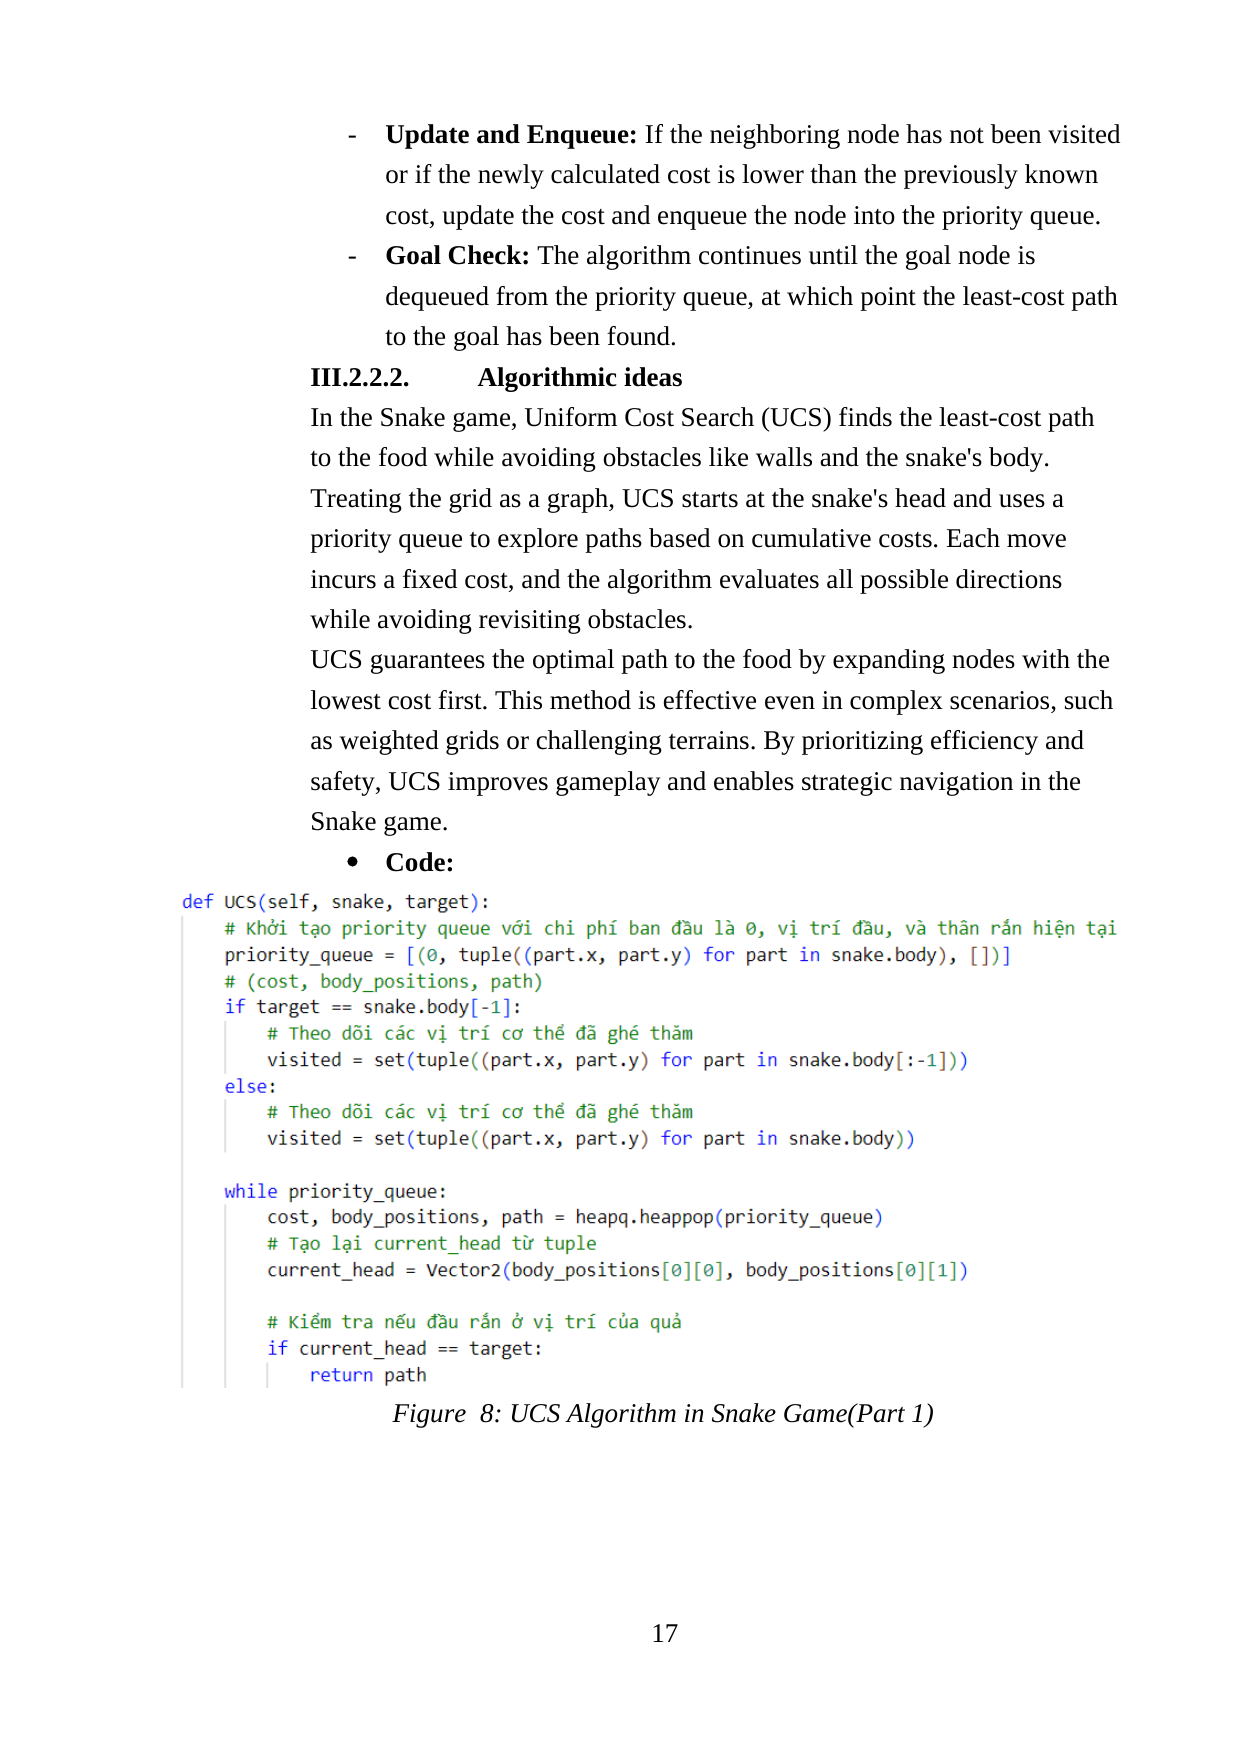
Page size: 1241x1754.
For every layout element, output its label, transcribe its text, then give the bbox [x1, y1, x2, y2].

list In the Snake game, Uniform Cost Search (UCS) finds the least-cost path to the food while avoiding obstacles like walls and the snake's body. Treating the grid as a graph, UCS starts at the snake's head and uses a priority queue to explore paths based on cumulative costs. Each move incurs a fixed cost, and the algorithm evaluates all possible directions while avoiding revisiting obstacles. [310, 401, 1122, 634]
list Algorithmic ideas [310, 361, 1122, 392]
list UCS guarantees the optimal path to the food by expanding nodes with the lowest cost first. This method is effective even in complex scenarios, such as weighted grids or challenging terrains. By prioritizing efficiency and safety, UCS improves gameplay and enables strategic navigation in the Snake game. [310, 643, 1122, 836]
list Goal Check: The algorithm continues until the goal node is dequeued from the priority queue, at which point the least-cost path to the goal has been found. [348, 239, 1122, 351]
picture [177, 886, 1123, 1388]
text Figure 8: UCS Algorithm in Snake Game(Part 1) [177, 1397, 1122, 1428]
list Code: [348, 846, 1122, 877]
list Update and Enqueue: If the neighboring node has not been visited or if the newly calculated cost is lower than the previously known cost, update the cost and enqueue the node into the priority queue. [348, 118, 1122, 230]
